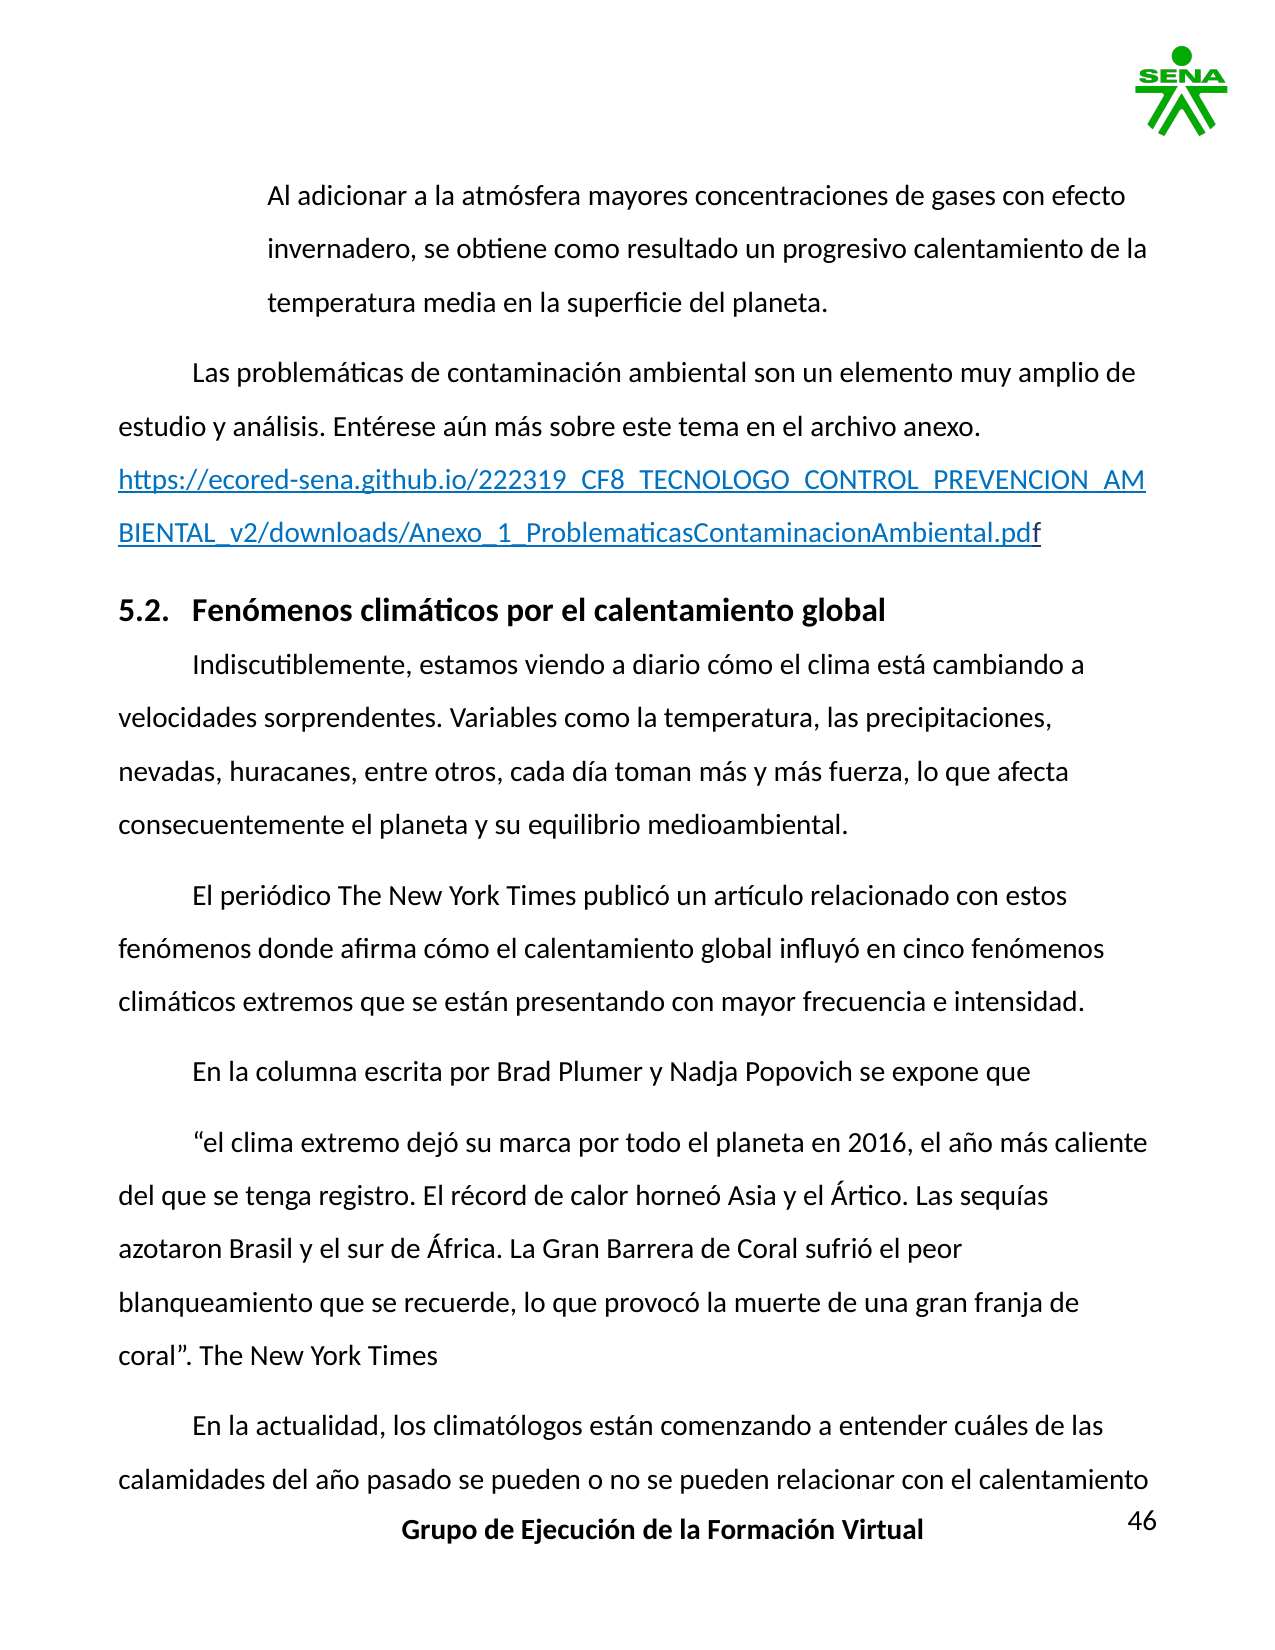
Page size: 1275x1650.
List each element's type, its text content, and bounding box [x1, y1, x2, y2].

text En la columna escrita por Brad Plumer y Nadja Popovich se expone que [118, 1053, 1157, 1089]
text El periódico The New York Times publicó un artículo relacionado con estos fenómenos donde afirma cómo el calentamiento global influyó en cinco fenómenos climáticos extremos que se están presentando con mayor frecuencia e intensidad. [118, 877, 1157, 1019]
text “el clima extremo dejó su marca por todo el planeta en 2016, el año más caliente del que se tenga registro. El récord de calor horneó Asia y el Ártico. Las sequías azotaron Brasil y el sur de África. La Gran Barrera de Coral sufrió el peor blanqueamiento que se recuerde, lo que provocó la muerte de una gran franja de coral”. The New York Times [118, 1124, 1157, 1373]
picture [1135, 46, 1228, 136]
text Las problemáticas de contaminación ambiental son un elemento muy amplio de estudio y análisis. Entérese aún más sobre este tema en el archivo anexo. https://ecored-sena.github.io/222319_CF8_TECNOLOGO_CONTROL_PREVENCION_AMBIENTAL_v2/downloads/Anexo_1_ProblematicasContaminacionAmbiental.pdf [118, 354, 1157, 550]
list Al adicionar a la atmósfera mayores concentraciones de gases con efecto invernadero, se obtiene como resultado un progresivo calentamiento de la temperatura media en la superficie del planeta. [267, 177, 1157, 320]
subtitle Fenómenos climáticos por el calentamiento global [118, 589, 1157, 629]
text Indiscutiblemente, estamos viendo a diario cómo el clima está cambiando a velocidades sorprendentes. Variables como la temperatura, las precipitaciones, nevadas, huracanes, entre otros, cada día toman más y más fuerza, lo que afecta consecuentemente el planeta y su equilibrio medioambiental. [118, 646, 1157, 842]
